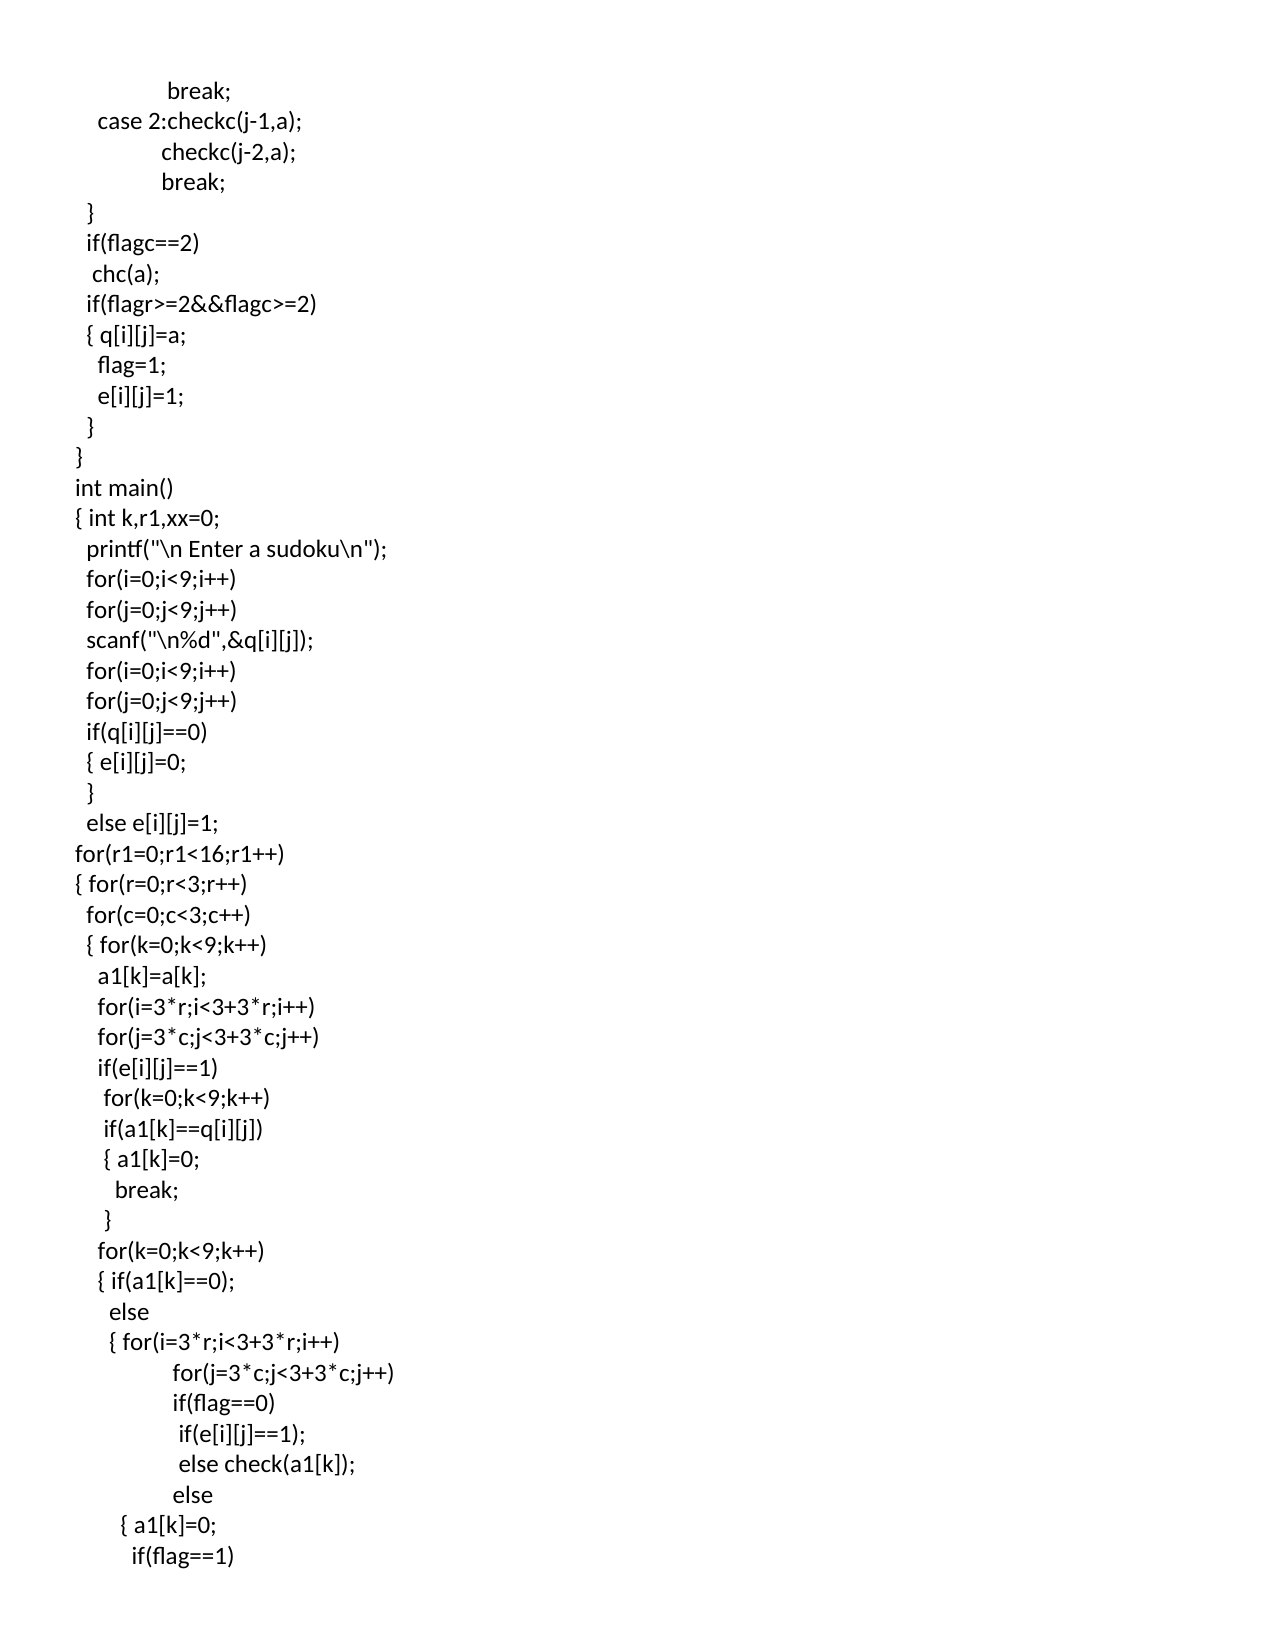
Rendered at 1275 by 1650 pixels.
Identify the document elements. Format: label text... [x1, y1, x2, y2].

text else e[i][j]=1; [75, 807, 1200, 838]
text int main() [75, 472, 1200, 502]
text a1[k]=a[k]; [75, 960, 1200, 991]
text { for(r=0;r<3;r++) [75, 868, 1200, 899]
text } [75, 441, 1200, 472]
text } [75, 1204, 1200, 1235]
text e[i][j]=1; [75, 380, 1200, 411]
text break; [75, 167, 1200, 197]
text for(c=0;c<3;c++) [75, 899, 1200, 929]
text for(i=0;i<9;i++) [75, 563, 1200, 594]
text break; [75, 75, 1200, 106]
text checkc(j-2,a); [75, 136, 1200, 167]
text for(r1=0;r1<16;r1++) [75, 838, 1200, 868]
text if(a1[k]==q[i][j]) [75, 1113, 1200, 1143]
text { q[i][j]=a; [75, 319, 1200, 350]
text for(j=0;j<9;j++) [75, 685, 1200, 716]
text { a1[k]=0; [75, 1143, 1200, 1174]
text for(i=3*r;i<3+3*r;i++) [75, 991, 1200, 1021]
text if(q[i][j]==0) [75, 716, 1200, 746]
text break; [75, 1174, 1200, 1204]
text { a1[k]=0; [75, 1509, 1200, 1540]
text if(flagr>=2&&flagc>=2) [75, 289, 1200, 319]
text for(j=3*c;j<3+3*c;j++) [75, 1357, 1200, 1387]
text for(i=0;i<9;i++) [75, 655, 1200, 685]
text if(flagc==2) [75, 228, 1200, 258]
text { if(a1[k]==0); [75, 1265, 1200, 1296]
text else check(a1[k]); [75, 1448, 1200, 1479]
text { int k,r1,xx=0; [75, 502, 1200, 533]
text { for(i=3*r;i<3+3*r;i++) [75, 1326, 1200, 1357]
text } [75, 411, 1200, 441]
text for(k=0;k<9;k++) [75, 1235, 1200, 1265]
text for(k=0;k<9;k++) [75, 1082, 1200, 1113]
text else [75, 1479, 1200, 1509]
text else [75, 1296, 1200, 1326]
text flag=1; [75, 350, 1200, 380]
text } [75, 777, 1200, 807]
text { e[i][j]=0; [75, 746, 1200, 777]
text } [75, 197, 1200, 228]
text if(e[i][j]==1); [75, 1418, 1200, 1448]
text for(j=0;j<9;j++) [75, 594, 1200, 624]
text if(e[i][j]==1) [75, 1052, 1200, 1082]
text chc(a); [75, 258, 1200, 289]
text { for(k=0;k<9;k++) [75, 929, 1200, 960]
text if(flag==1) [75, 1540, 1200, 1571]
text printf("\n Enter a sudoku\n"); [75, 533, 1200, 563]
text case 2:checkc(j-1,a); [75, 106, 1200, 136]
text if(flag==0) [75, 1387, 1200, 1418]
text scanf("\n%d",&q[i][j]); [75, 624, 1200, 655]
text for(j=3*c;j<3+3*c;j++) [75, 1021, 1200, 1052]
